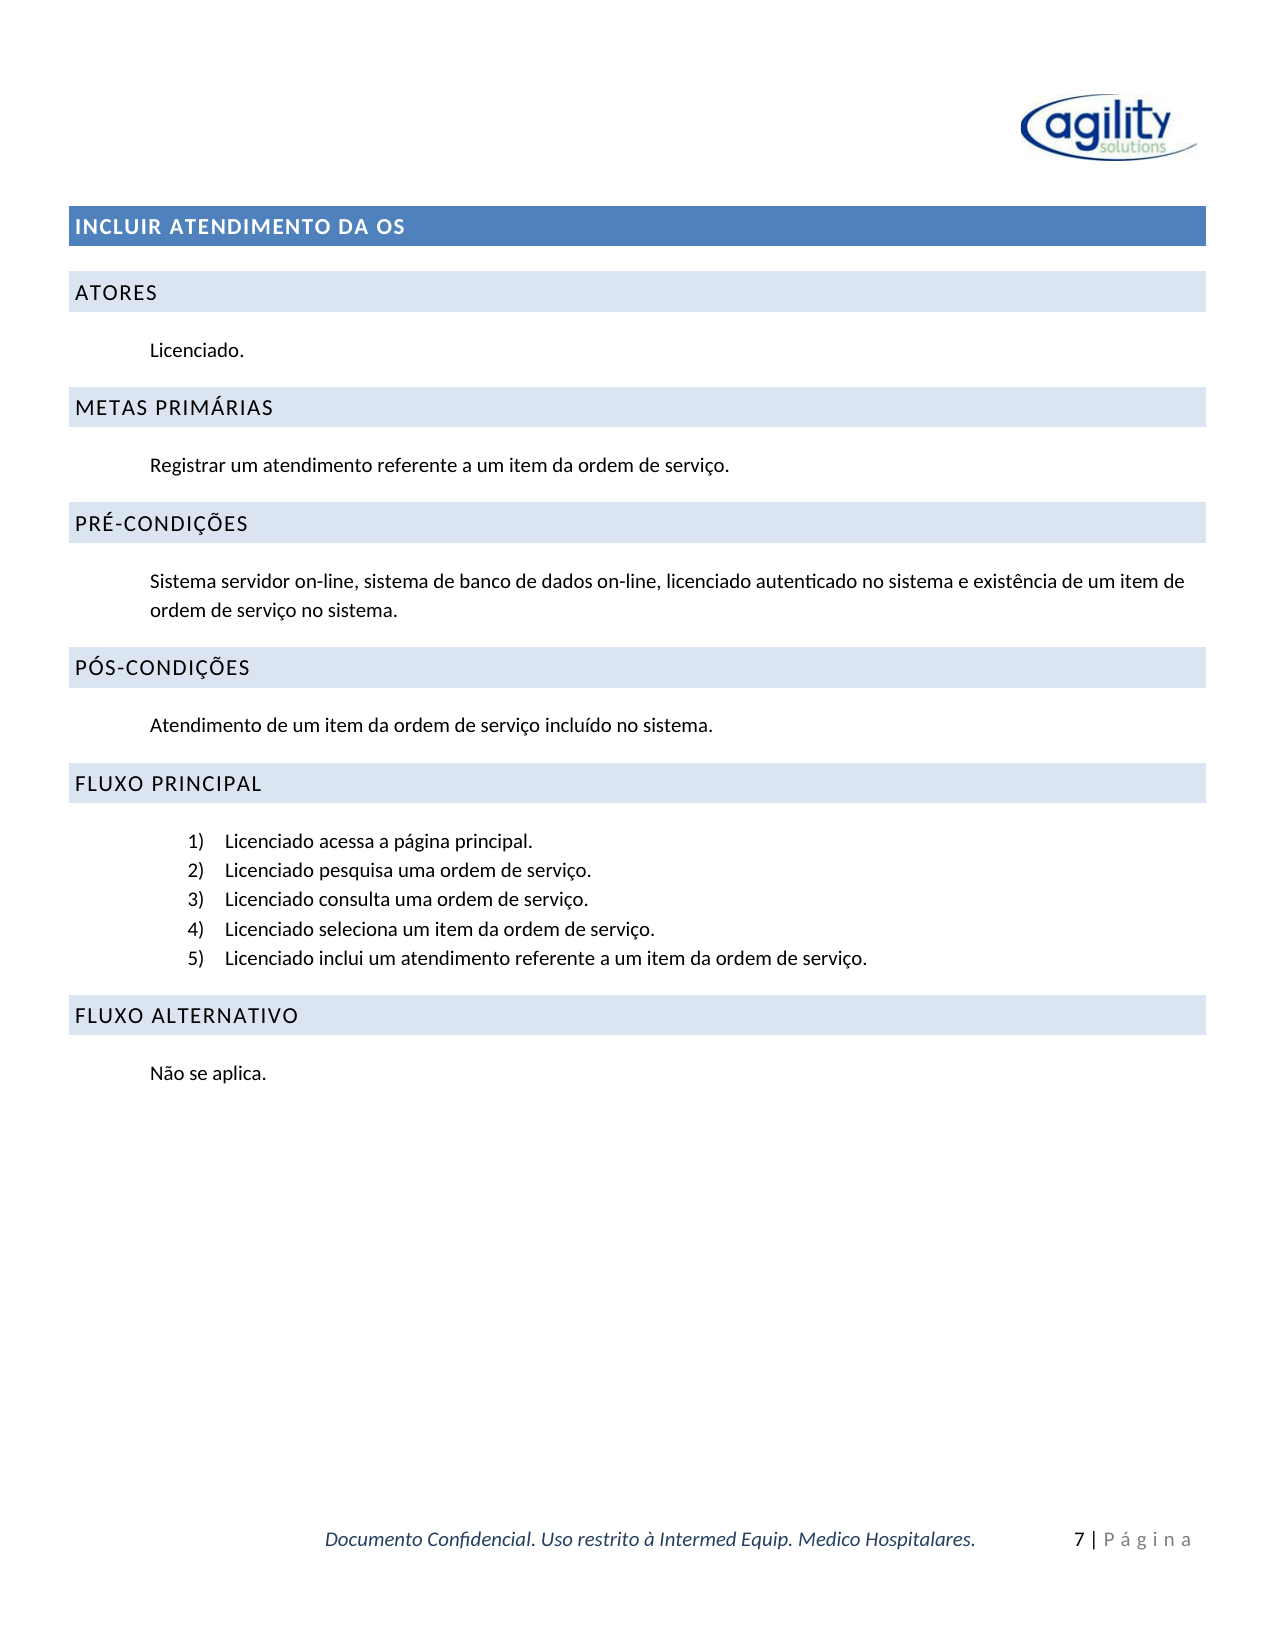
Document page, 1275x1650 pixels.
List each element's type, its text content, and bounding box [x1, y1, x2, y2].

subtitle Pós-condições [75, 654, 1200, 681]
list Licenciado pesquisa uma ordem de serviço. [187, 857, 1200, 883]
list Não se aplica. [150, 1060, 1200, 1086]
picture [1020, 94, 1198, 161]
list Licenciado consulta uma ordem de serviço. [187, 887, 1200, 912]
subtitle Fluxo alternativo [75, 1001, 1200, 1029]
list Registrar um atendimento referente a um item da ordem de serviço. [150, 452, 1200, 478]
list Atendimento de um item da ordem de serviço incluído no sistema. [150, 713, 1200, 738]
subtitle Fluxo principal [75, 769, 1200, 797]
list Licenciado acessa a página principal. [187, 828, 1200, 854]
list Licenciado seleciona um item da ordem de serviço. [187, 916, 1200, 941]
subtitle Incluir Atendimento da OS [75, 212, 1200, 240]
subtitle Pré-condições [75, 509, 1200, 537]
list Licenciado. [150, 337, 1200, 362]
list Licenciado inclui um atendimento referente a um item da ordem de serviço. [187, 945, 1200, 970]
list Sistema servidor on-line, sistema de banco de dados on-line, licenciado autenticado no sistema e existência de um item de ordem de serviço no sistema. [150, 568, 1200, 623]
subtitle Metas primárias [75, 393, 1200, 421]
subtitle Atores [75, 278, 1200, 306]
